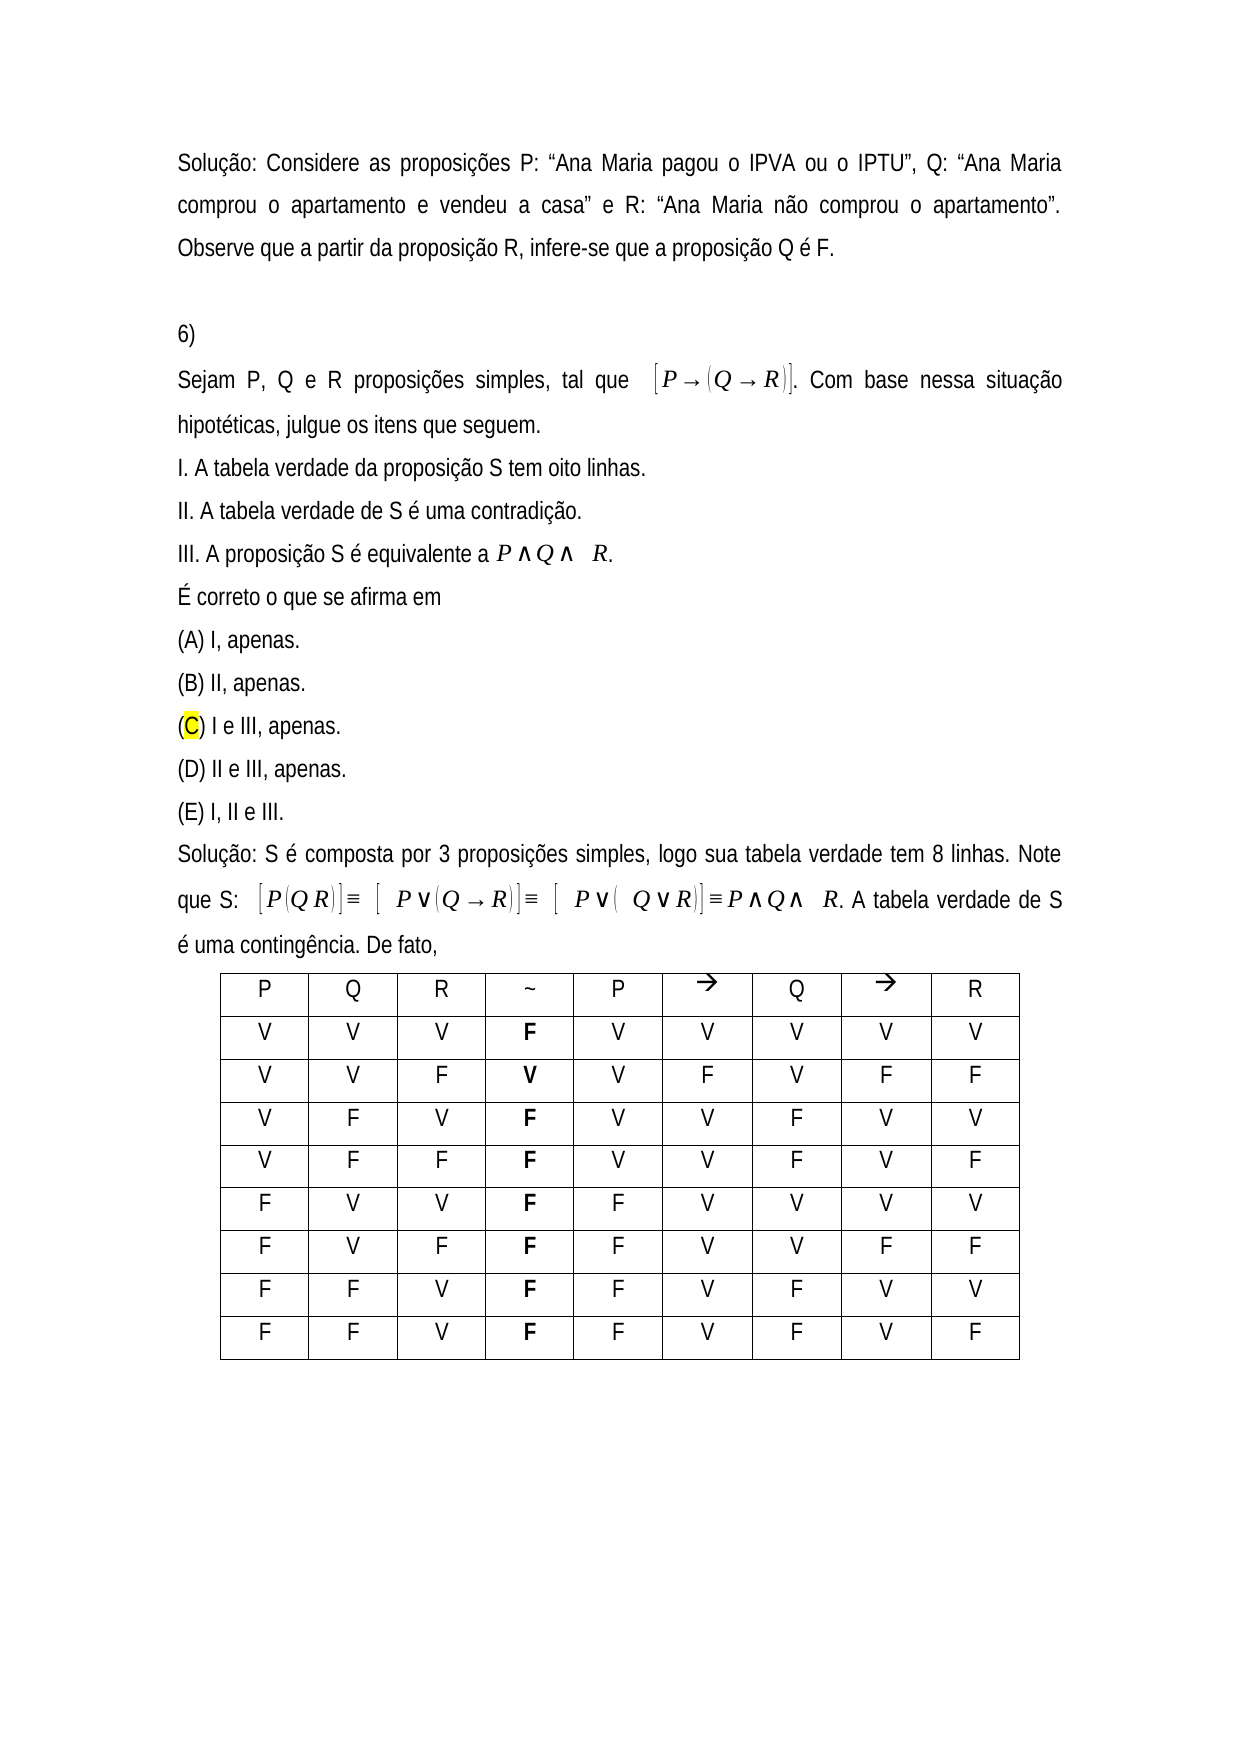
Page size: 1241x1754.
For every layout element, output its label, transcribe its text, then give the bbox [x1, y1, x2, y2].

table_cell V [221, 1017, 308, 1059]
table_cell V [309, 1188, 397, 1230]
table_cell V [221, 1103, 308, 1144]
table_cell F [932, 1231, 1019, 1273]
table_cell V [398, 1017, 485, 1059]
table_cell F [221, 1188, 308, 1230]
table_cell F [309, 1317, 397, 1358]
table_cell V [663, 1146, 752, 1187]
table_cell F [398, 1060, 485, 1102]
text (E) I, II e III. [177, 796, 1063, 825]
table_cell F [486, 1274, 573, 1316]
text (A) I, apenas. [177, 625, 1063, 653]
table_cell F [221, 1317, 308, 1358]
table_cell F [574, 1274, 662, 1316]
table_cell F [309, 1146, 397, 1187]
table_cell V [842, 1274, 931, 1316]
table_cell V [842, 1146, 931, 1187]
table_cell F [932, 1146, 1019, 1187]
table_cell F [486, 1188, 573, 1230]
table_header P [574, 974, 662, 1016]
table_cell V [309, 1060, 397, 1102]
table_header Q [753, 974, 841, 1016]
table_cell F [221, 1231, 308, 1273]
table_cell F [574, 1231, 662, 1273]
table_cell V [663, 1274, 752, 1316]
table_cell V [932, 1103, 1019, 1144]
table_cell F [932, 1060, 1019, 1102]
table_cell V [842, 1103, 931, 1144]
table_cell F [753, 1274, 841, 1316]
table_cell F [486, 1146, 573, 1187]
table_cell V [398, 1188, 485, 1230]
text Solução: S é composta por 3 proposições simples, logo sua tabela verdade tem 8 linhas. Note que S: . A tabela verdade de S é uma contingência. De fato, [177, 839, 1063, 959]
table_cell F [574, 1317, 662, 1358]
table_cell V [574, 1103, 662, 1144]
table_cell V [753, 1060, 841, 1102]
table_cell V [663, 1317, 752, 1358]
table_cell V [842, 1188, 931, 1230]
table_cell F [842, 1060, 931, 1102]
table_cell F [398, 1231, 485, 1273]
table_header Q [309, 974, 397, 1016]
table_cell F [932, 1317, 1019, 1358]
table_cell F [486, 1017, 573, 1059]
table_cell F [574, 1188, 662, 1230]
table_cell V [574, 1146, 662, 1187]
table_cell V [932, 1188, 1019, 1230]
table_cell F [486, 1103, 573, 1144]
table_cell V [574, 1017, 662, 1059]
table_cell V [574, 1060, 662, 1102]
table_cell F [309, 1274, 397, 1316]
table_cell V [753, 1231, 841, 1273]
table_cell F [842, 1231, 931, 1273]
table_cell V [753, 1188, 841, 1230]
table_cell V [842, 1017, 931, 1059]
table_cell V [663, 1017, 752, 1059]
table_header R [932, 974, 1019, 1016]
table_cell F [309, 1103, 397, 1144]
table_cell V [486, 1060, 573, 1102]
table_cell V [932, 1274, 1019, 1316]
table_header [842, 974, 931, 1016]
table_cell V [398, 1103, 485, 1144]
table_cell V [753, 1017, 841, 1059]
table_cell V [842, 1317, 931, 1358]
table_cell V [932, 1017, 1019, 1059]
table_cell F [486, 1231, 573, 1273]
text É correto o que se afirma em [177, 582, 1063, 611]
table_cell V [398, 1317, 485, 1358]
text I. A tabela verdade da proposição S tem oito linhas. [177, 453, 1063, 482]
table_header ~ [486, 974, 573, 1016]
text (C) I e III, apenas. [199, 711, 1063, 739]
text II. A tabela verdade de S é uma contradição. [177, 496, 1063, 525]
table_cell F [753, 1317, 841, 1358]
table_cell F [398, 1146, 485, 1187]
table_cell F [221, 1274, 308, 1316]
table_header P [221, 974, 308, 1016]
table_cell V [663, 1103, 752, 1144]
table_cell F [753, 1146, 841, 1187]
text 6) [177, 319, 1063, 348]
table_cell V [221, 1060, 308, 1102]
table_cell V [663, 1231, 752, 1273]
table_cell V [663, 1188, 752, 1230]
table_cell F [486, 1317, 573, 1358]
table_cell V [309, 1231, 397, 1273]
table_cell V [221, 1146, 308, 1187]
table_cell F [753, 1103, 841, 1144]
text (B) II, apenas. [177, 668, 1063, 696]
table_header R [398, 974, 485, 1016]
table_header [663, 974, 752, 1016]
table_cell V [398, 1274, 485, 1316]
text (D) II e III, apenas. [177, 753, 1063, 782]
table_cell V [309, 1017, 397, 1059]
text Solução: Considere as proposições P: “Ana Maria pagou o IPVA ou o IPTU”, Q: “Ana Maria comprou o apartamento e vendeu a casa” e R: “Ana Maria não comprou o apartamento”. Observe que a partir da proposição R, infere-se que a proposição Q é F. [177, 148, 1063, 262]
text III. A proposição S é equivalente a . [177, 539, 1063, 568]
text Sejam P, Q e R proposições simples, tal que . Com base nessa situação hipotéticas, julgue os itens que seguem. [177, 362, 1063, 439]
table_cell F [663, 1060, 752, 1102]
